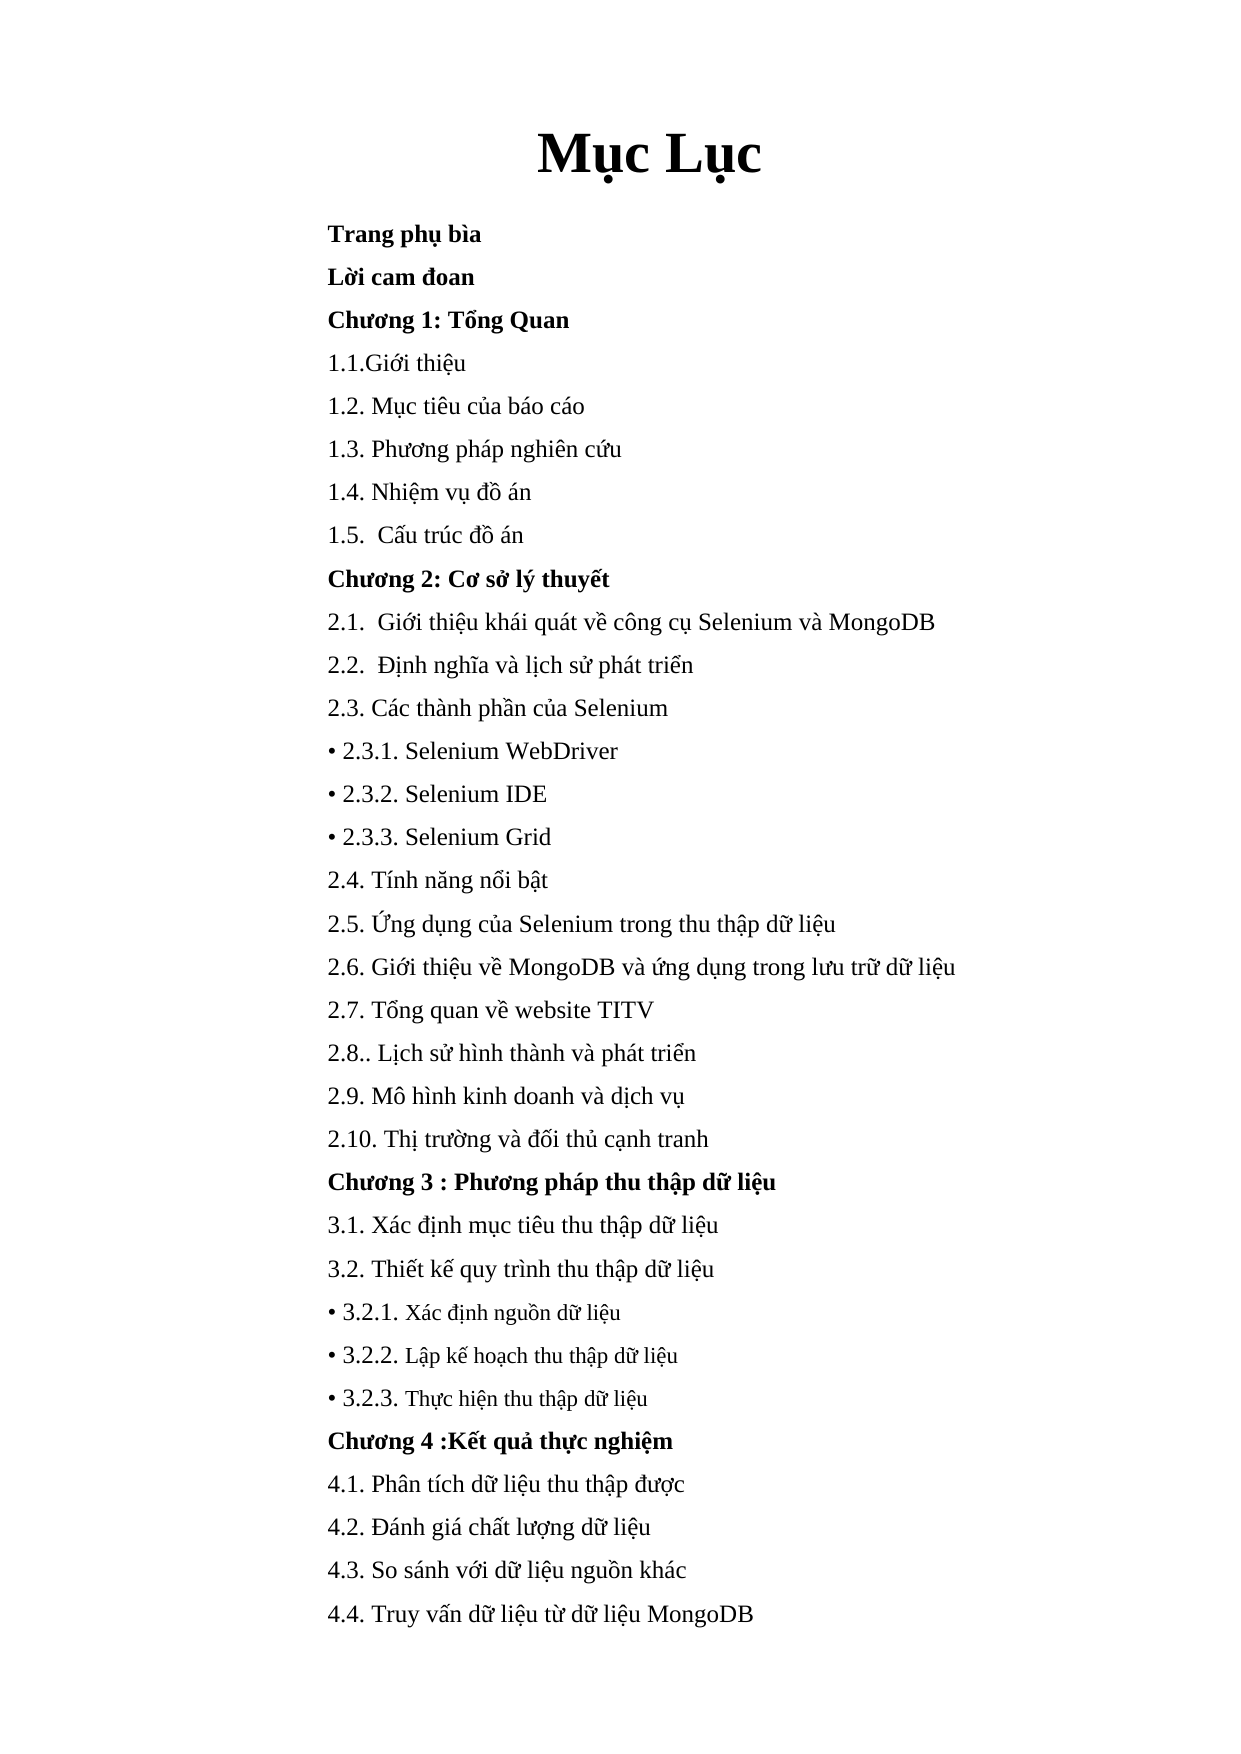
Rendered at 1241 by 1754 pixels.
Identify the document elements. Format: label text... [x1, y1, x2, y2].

text Mục Lục [177, 118, 1122, 185]
text Chương 1: Tổng Quan 1.1.Giới thiệu 1.2. Mục tiêu của báo cáo 1.3. Phương pháp nghiên cứu [327, 305, 1122, 463]
text Trang phụ bìa [327, 219, 1122, 247]
text 3.2. Thiết kế quy trình thu thập dữ liệu • 3.2.1. Xác định nguồn dữ liệu • 3.2.2. Lập kế hoạch thu thập dữ liệu • 3.2.3. Thực hiện thu thập dữ liệu [327, 1254, 1122, 1412]
text Chương 2: Cơ sở lý thuyết [327, 564, 1122, 592]
text 2.9. Mô hình kinh doanh và dịch vụ 2.10. Thị trường và đối thủ cạnh tranh [327, 1081, 1122, 1153]
text 2.7. Tổng quan về website TITV 2.8.. Lịch sử hình thành và phát triển [327, 995, 1122, 1067]
text Chương 3 : Phương pháp thu thập dữ liệu 3.1. Xác định mục tiêu thu thập dữ liệu [327, 1167, 1122, 1239]
text 4.4. Truy vấn dữ liệu từ dữ liệu MongoDB [327, 1599, 1122, 1627]
text 2.1. Giới thiệu khái quát về công cụ Selenium và MongoDB 2.2. Định nghĩa và lịch sử phát triển 2.3. Các thành phần của Selenium • 2.3.1. Selenium WebDriver • 2.3.2. Selenium IDE • 2.3.3. Selenium Grid 2.4. Tính năng nổi bật 2.5. Ứng dụng của Selenium trong thu thập dữ liệu 2.6. Giới thiệu về MongoDB và ứng dụng trong lưu trữ dữ liệu [327, 607, 1122, 981]
text 1.5. Cấu trúc đồ án [327, 521, 1122, 549]
text 4.2. Đánh giá chất lượng dữ liệu 4.3. So sánh với dữ liệu nguồn khác [327, 1512, 1122, 1584]
text Chương 4 :Kết quả thực nghiệm 4.1. Phân tích dữ liệu thu thập được [327, 1426, 1122, 1498]
text Lời cam đoan [327, 262, 1122, 291]
text 1.4. Nhiệm vụ đồ án [327, 477, 1122, 506]
